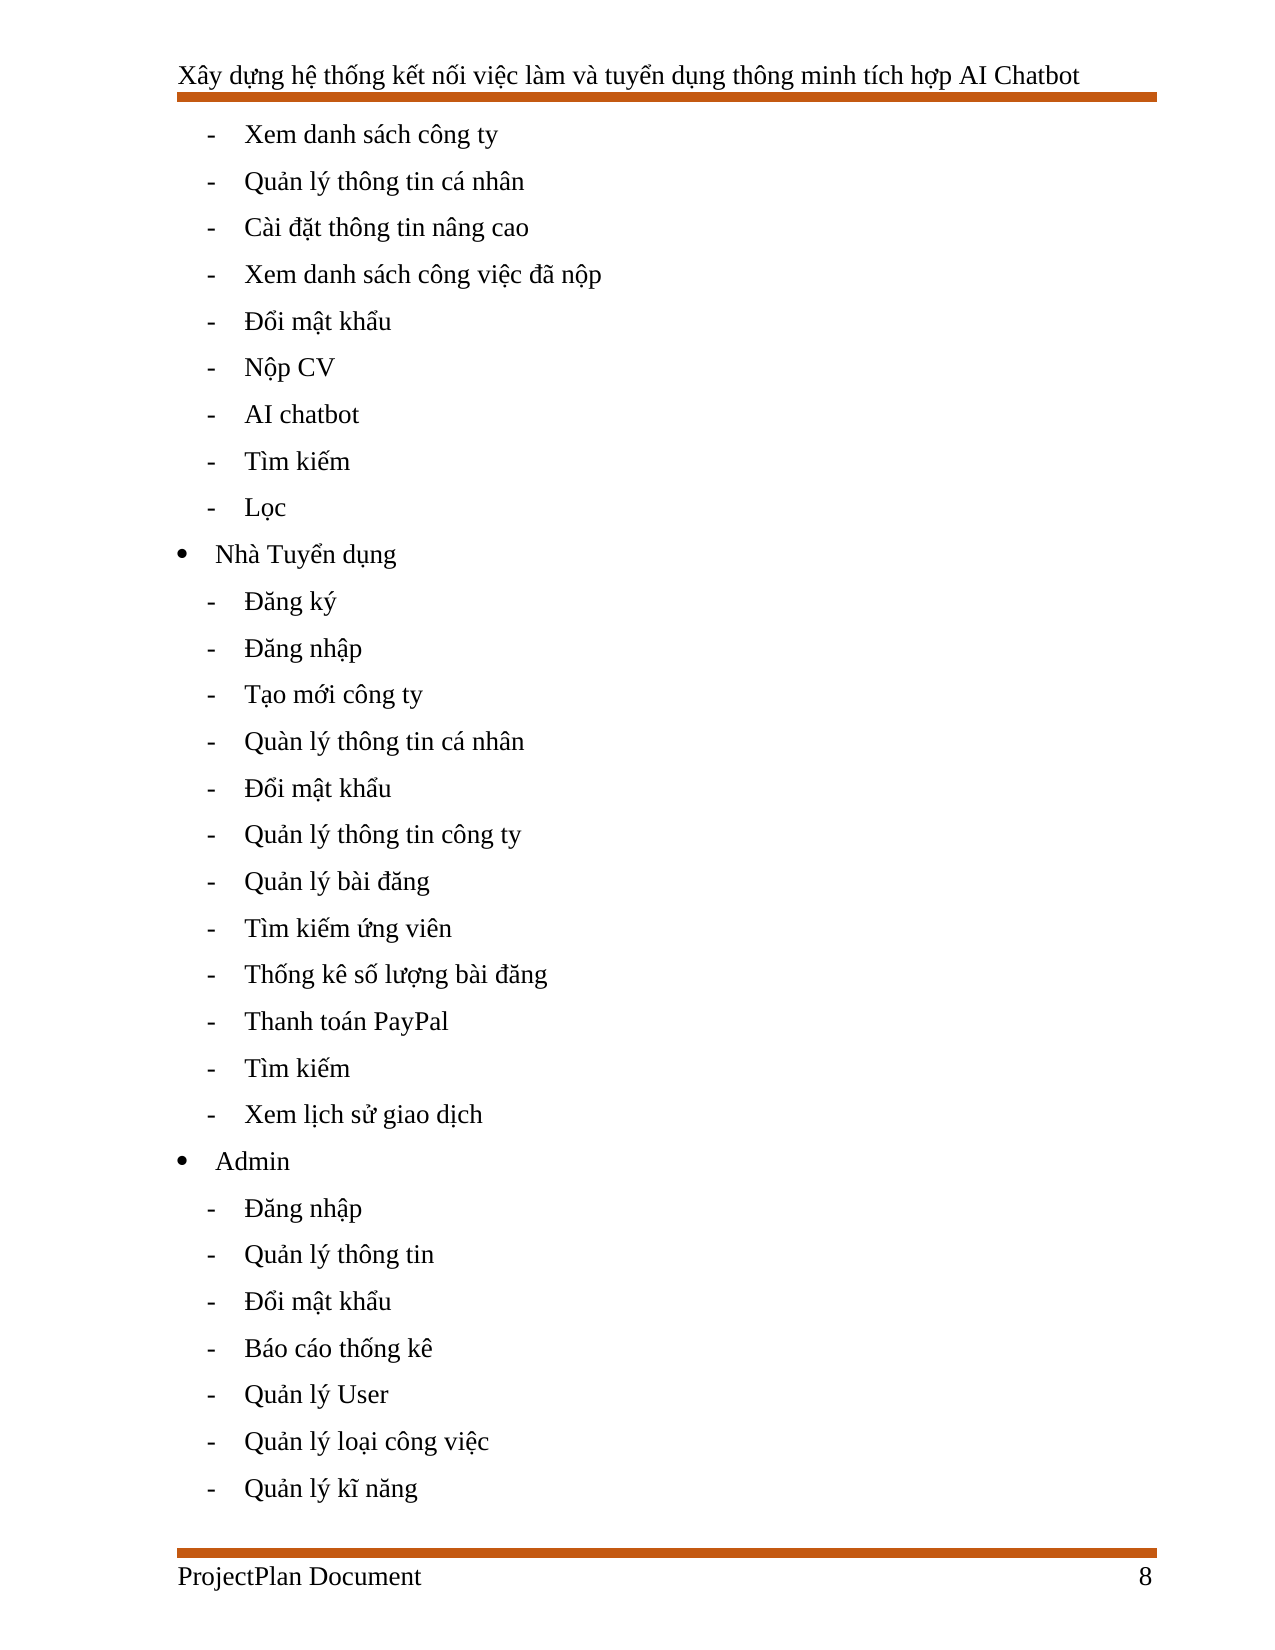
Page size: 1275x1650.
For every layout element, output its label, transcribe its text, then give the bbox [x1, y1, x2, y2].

list Quản lý User [207, 1378, 1157, 1410]
list Quản lý thông tin công ty [207, 818, 1157, 849]
list Quản lý loại công việc [207, 1425, 1157, 1456]
list Đăng ký [207, 585, 1157, 616]
list Xem danh sách công việc đã nộp [207, 258, 1157, 289]
list Cài đặt thông tin nâng cao [207, 211, 1157, 243]
list Đổi mật khẩu [207, 1285, 1157, 1316]
list Đổi mật khẩu [207, 305, 1157, 336]
list Xem danh sách công ty [207, 118, 1157, 149]
list Tìm kiếm ứng viên [207, 912, 1157, 943]
list Tạo mới công ty [207, 678, 1157, 709]
list Báo cáo thống kê [207, 1332, 1157, 1363]
list Quản lý bài đăng [207, 865, 1157, 896]
list Đổi mật khẩu [207, 772, 1157, 803]
list Thanh toán PayPal [207, 1005, 1157, 1036]
list Quản lý kĩ năng [207, 1472, 1157, 1503]
list Quản lý thông tin cá nhân [207, 165, 1157, 196]
list Tìm kiếm [207, 445, 1157, 476]
list Nhà Tuyển dụng [177, 538, 1157, 569]
list Đăng nhập [207, 1192, 1157, 1223]
list Đăng nhập [207, 632, 1157, 663]
list Quàn lý thông tin cá nhân [207, 725, 1157, 756]
list Admin [177, 1145, 1157, 1176]
list Lọc [207, 491, 1157, 523]
list Nộp CV [207, 351, 1157, 383]
list AI chatbot [207, 398, 1157, 429]
list Thống kê số lượng bài đăng [207, 958, 1157, 989]
list Quản lý thông tin [207, 1238, 1157, 1270]
list Xem lịch sử giao dịch [207, 1098, 1157, 1129]
list Tìm kiếm [207, 1052, 1157, 1083]
